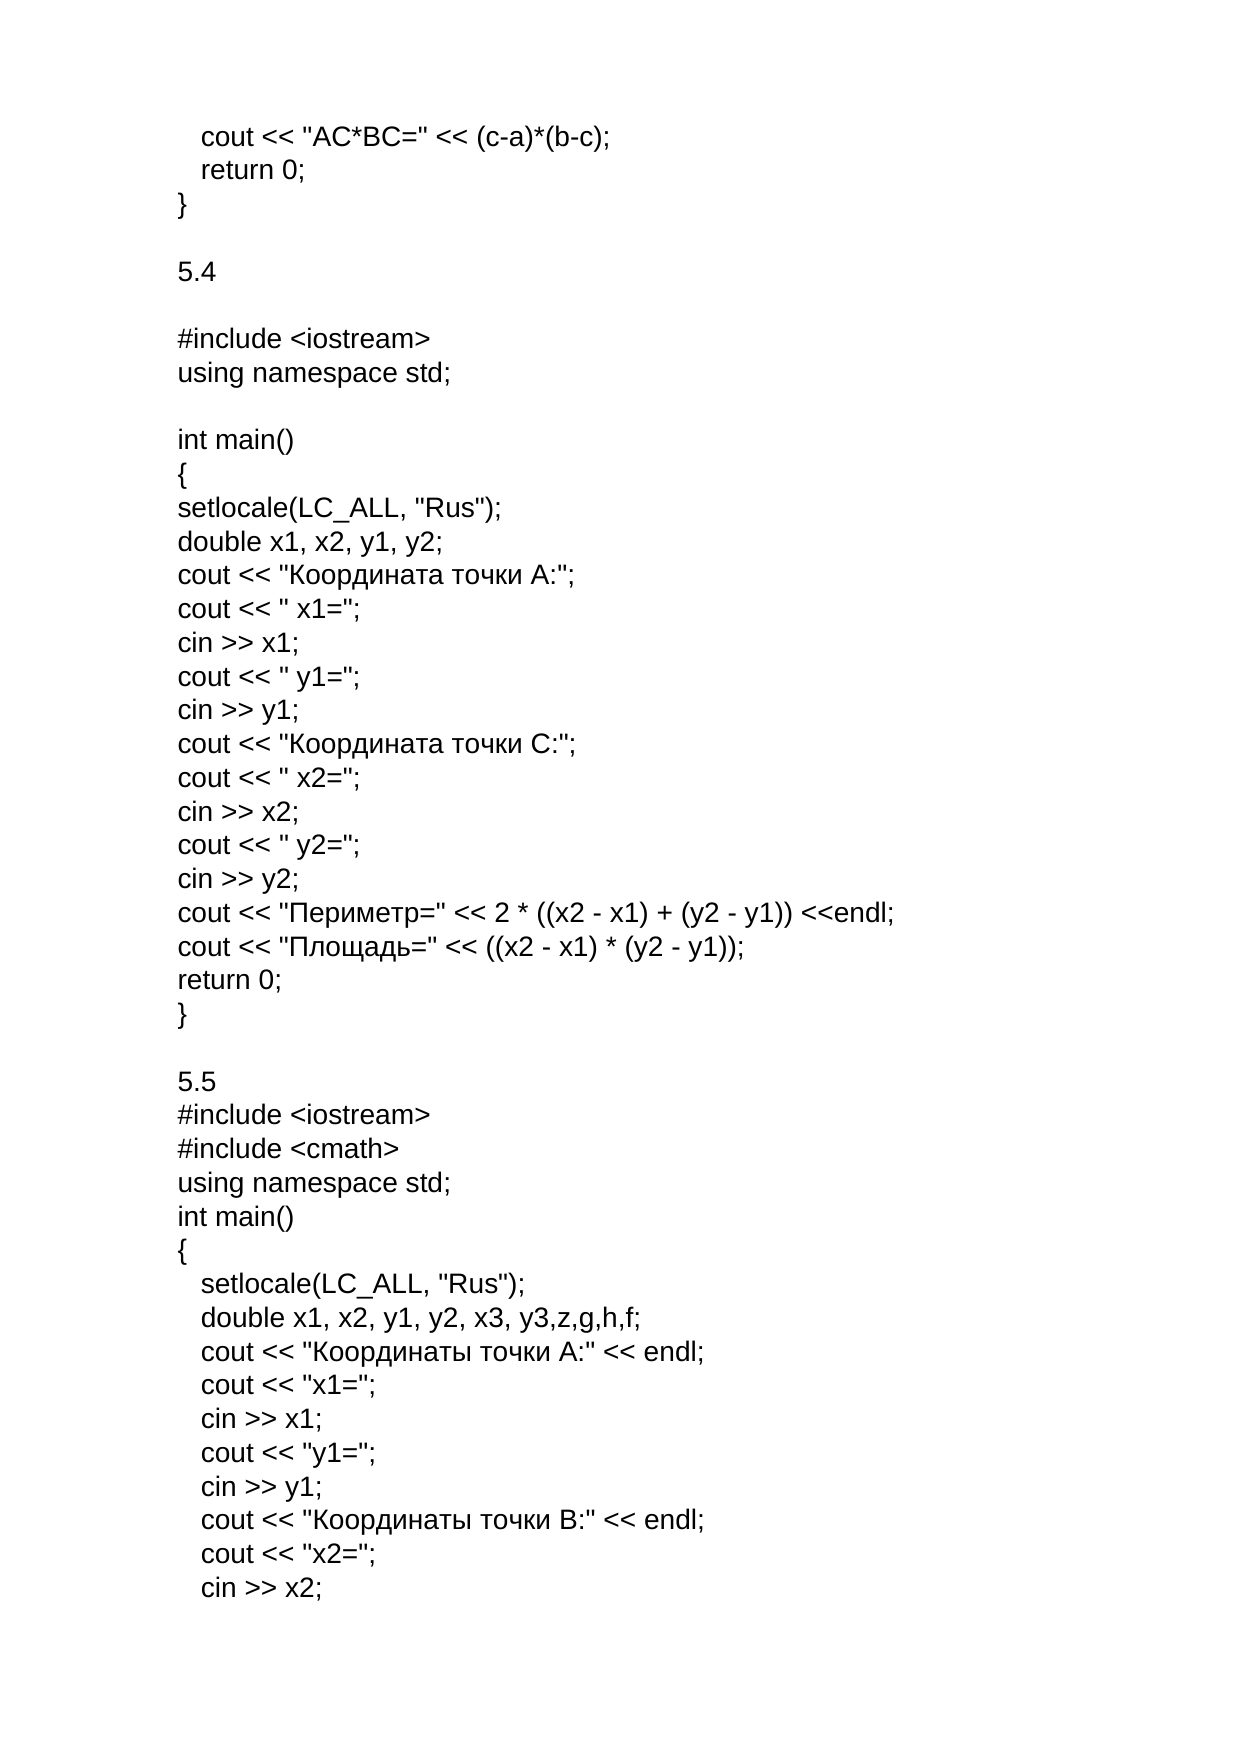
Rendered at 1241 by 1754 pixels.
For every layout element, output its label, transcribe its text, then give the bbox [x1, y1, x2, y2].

text cout << "Координаты точки B:" << endl; [177, 1502, 1152, 1536]
text 5.5 [177, 1063, 1152, 1097]
text } [177, 186, 1152, 219]
text ​cin >> y1; [177, 692, 1152, 726]
text cin >> y1; [177, 1468, 1152, 1502]
text ​cout << "Координата точки А:"; [177, 557, 1152, 591]
text ​cout << " x2="; [177, 759, 1152, 793]
text cout << "y1="; [177, 1434, 1152, 1468]
text { [177, 456, 1152, 489]
text cout << "АC*BC=" << (c-a)*(b-c); [177, 118, 1152, 152]
text double x1, x2, y1, y2, x3, y3,z,g,h,f; [177, 1299, 1152, 1333]
text #include <iostream> [177, 321, 1152, 354]
text setlocale(LC_ALL, "Rus"); [177, 1266, 1152, 1299]
text #include <iostream> [177, 1097, 1152, 1131]
text #include <cmath> [177, 1131, 1152, 1164]
text ​cin >> x2; [177, 793, 1152, 827]
text 5.4 [177, 253, 1152, 287]
text ​return 0; [177, 962, 1152, 996]
text cout << "x1="; [177, 1367, 1152, 1401]
text cout << "x2="; [177, 1536, 1152, 1569]
text using namespace std; [177, 1164, 1152, 1198]
text cout << "Координаты точки А:" << endl; [177, 1333, 1152, 1367]
text ​cout << " y2="; [177, 827, 1152, 861]
text } [177, 996, 1152, 1029]
text ​cout << "Площадь=" << ((x2 - x1) * (y2 - y1)); [177, 928, 1152, 962]
text int main() [177, 422, 1152, 456]
text ​double x1, x2, y1, y2; [177, 523, 1152, 557]
text ​cout << "Координата точки C:"; [177, 726, 1152, 759]
text cin >> x1; [177, 1401, 1152, 1434]
text using namespace std; [177, 354, 1152, 388]
text ​cin >> y2; [177, 861, 1152, 894]
text { [177, 1232, 1152, 1266]
text cin >> x2; [177, 1569, 1152, 1603]
text ​cout << "Периметр=" << 2 * ((x2 - x1) + (y2 - y1)) <<endl; [177, 894, 1152, 928]
text ​cin >> x1; [177, 624, 1152, 658]
text return 0; [177, 152, 1152, 186]
text ​cout << " x1="; [177, 591, 1152, 624]
text ​setlocale(LC_ALL, "Rus"); [177, 489, 1152, 523]
text ​cout << " y1="; [177, 658, 1152, 692]
text int main() [177, 1198, 1152, 1232]
